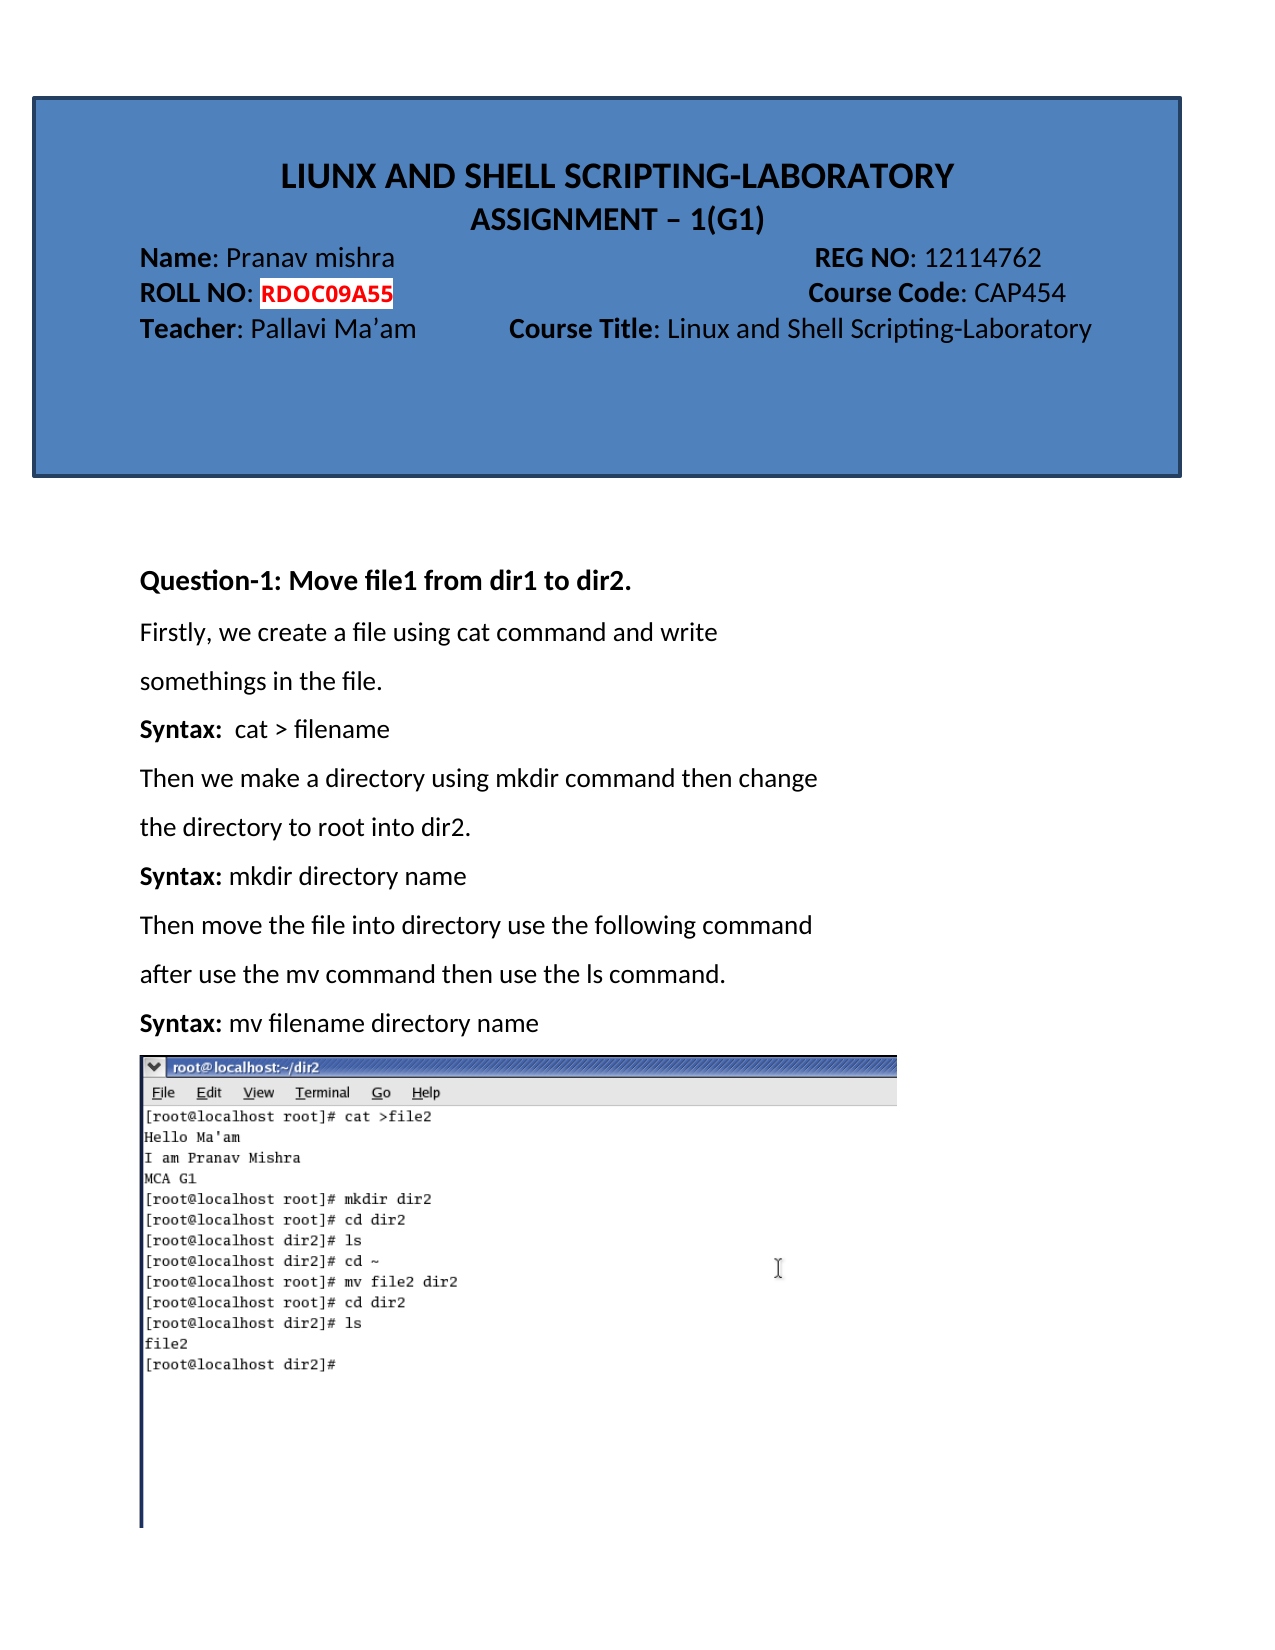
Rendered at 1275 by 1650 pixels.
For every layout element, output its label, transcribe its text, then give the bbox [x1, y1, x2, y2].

text Teacher: Pallavi Ma’am Course Title: Linux and Shell Scripting-Laboratory [139, 310, 1096, 346]
text ROLL NO: RDOC09A55 Course Code: CAP454 [139, 274, 1096, 310]
text Firstly, we create a file using cat command and write somethings in the file. [139, 615, 838, 697]
text Then we make a directory using mkdir command then change the directory to root into dir2. [139, 762, 838, 843]
text Name: Pranav mishra REG NO: 12114762 [139, 239, 1096, 274]
picture [139, 1055, 897, 1528]
text Syntax: mkdir directory name [139, 859, 838, 892]
text Syntax: mv filename directory name [139, 1006, 838, 1039]
text Then move the file into directory use the following command after use the mv command then use the ls command. [139, 908, 838, 990]
text Syntax: cat > filename [139, 713, 838, 746]
text Question-1: Move file1 from dir1 to dir2. [139, 562, 838, 598]
text ASSIGNMENT – 1(G1) [139, 198, 1096, 239]
text LIUNX AND SHELL SCRIPTING-LABORATORY [139, 152, 1096, 198]
